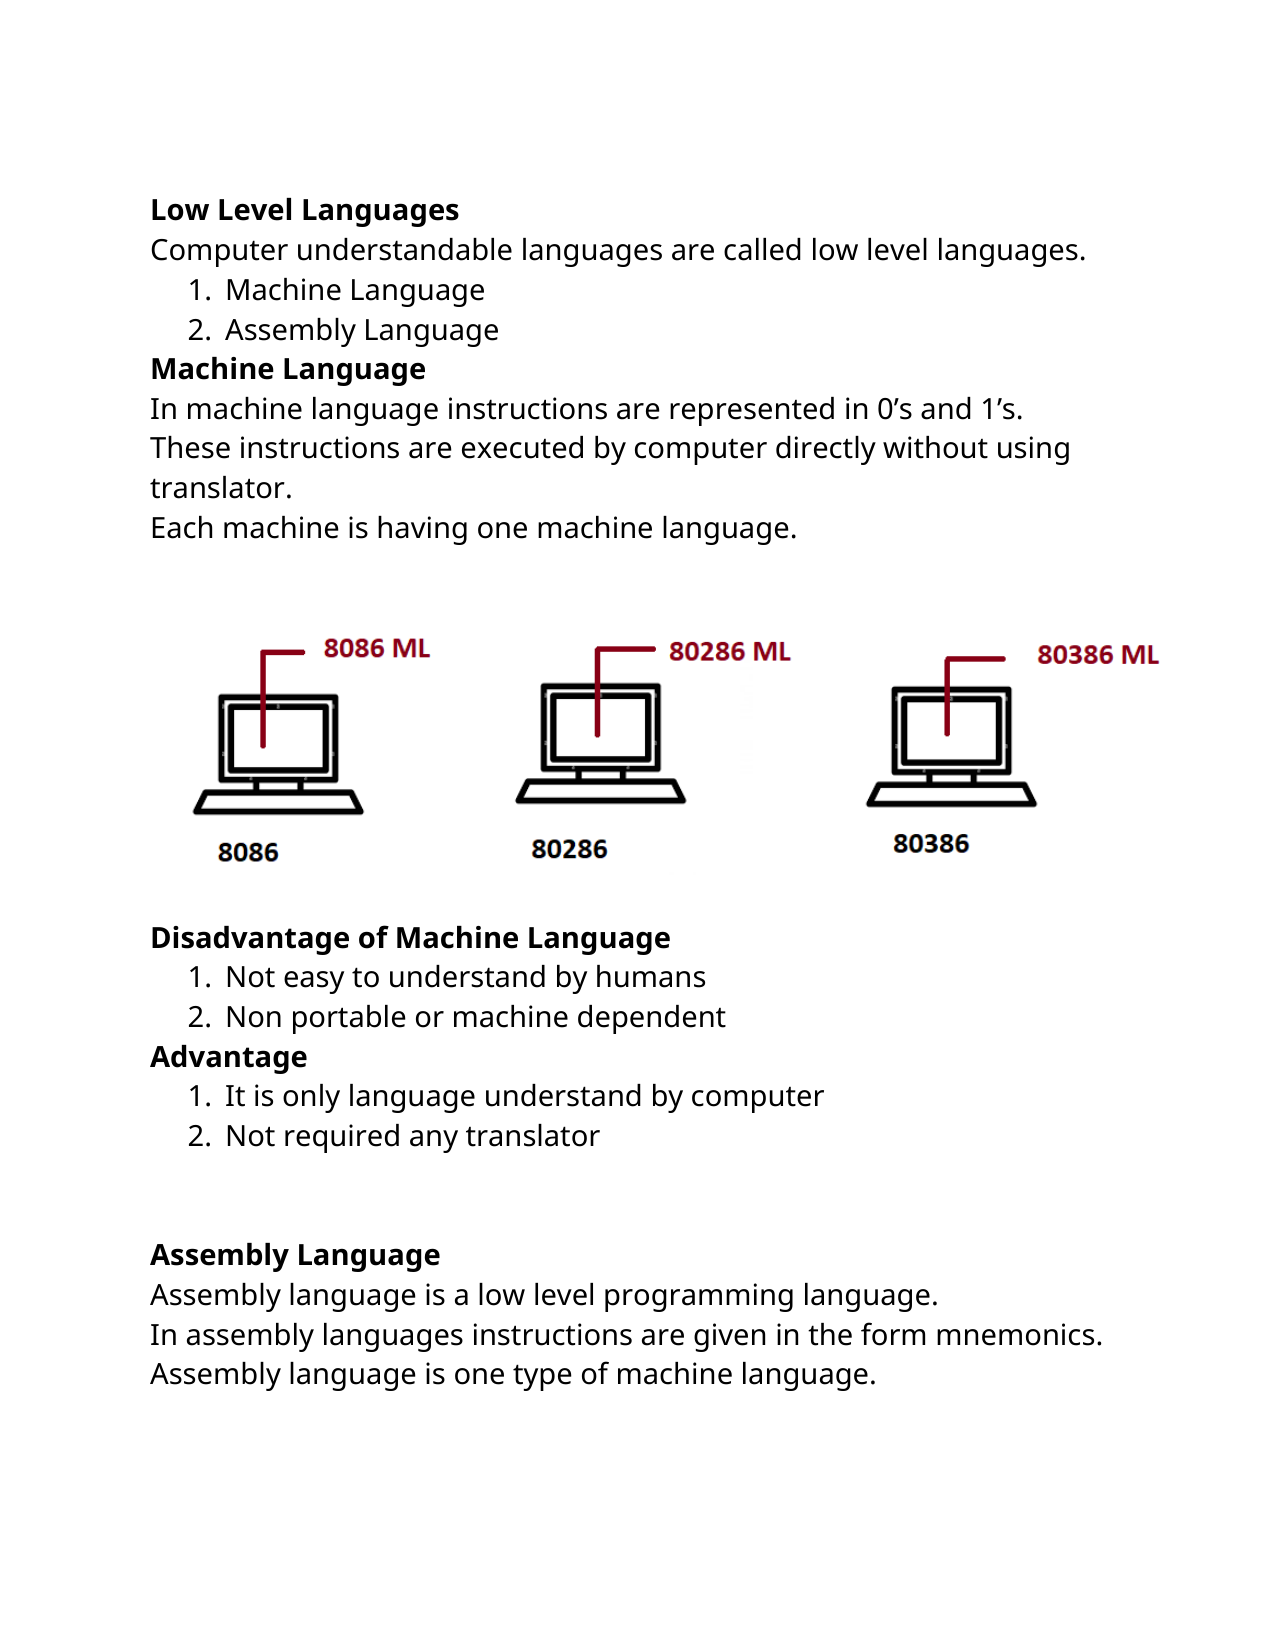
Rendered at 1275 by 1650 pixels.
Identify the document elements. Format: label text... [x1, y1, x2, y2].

list Not easy to understand by humans [187, 957, 1125, 996]
text Computer understandable languages are called low level languages. [150, 229, 1125, 269]
text Disadvantage of Machine Language [150, 917, 1125, 957]
text Advantage [150, 1036, 1125, 1076]
text In assembly languages instructions are given in the form mnemonics. [150, 1314, 1125, 1353]
text Assembly language is a low level programming language. [150, 1274, 1125, 1314]
text Each machine is having one machine language. [150, 507, 1125, 547]
text Low Level Languages [150, 190, 1125, 229]
list It is only language understand by computer [187, 1076, 1125, 1115]
text In machine language instructions are represented in 0’s and 1’s. [150, 388, 1125, 428]
list Machine Language [187, 269, 1125, 309]
list Not required any translator [187, 1115, 1125, 1155]
text Machine Language [150, 348, 1125, 388]
list Non portable or machine dependent [187, 996, 1125, 1036]
text Assembly Language [150, 1234, 1125, 1274]
list Assembly Language [187, 309, 1125, 348]
text These instructions are executed by computer directly without using translator. [150, 428, 1125, 507]
text Assembly language is one type of machine language. [150, 1353, 1125, 1393]
picture [150, 586, 1221, 878]
